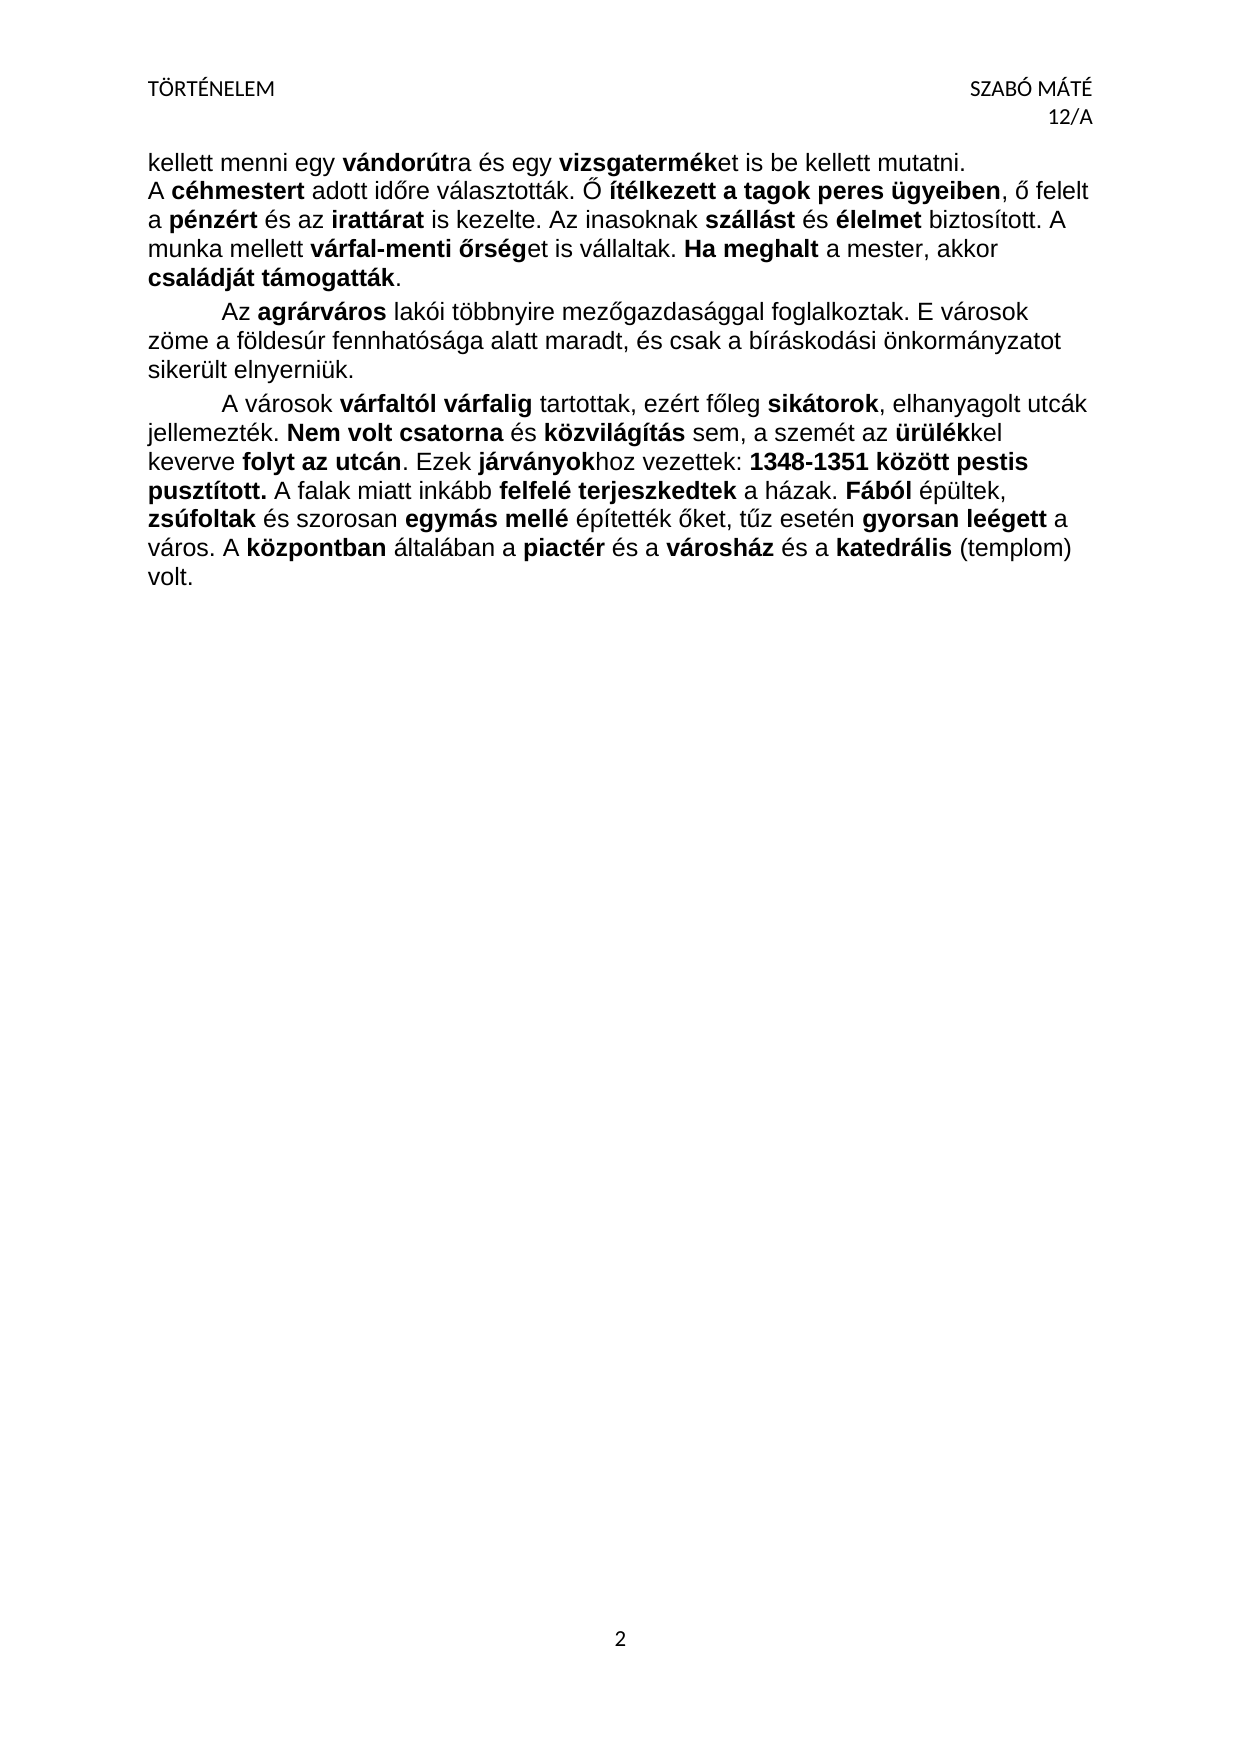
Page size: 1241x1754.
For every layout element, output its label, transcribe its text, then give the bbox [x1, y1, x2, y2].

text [148, 148, 1093, 291]
text Az agrárváros lakói többnyire mezőgazdasággal foglalkoztak. E városok zöme a földesúr fennhatósága alatt maradt, és csak a bíráskodási önkormányzatot sikerült elnyerniük. [148, 297, 1093, 383]
text A városok várfaltól várfalig tartottak, ezért főleg sikátorok, elhanyagolt utcák jellemezték. Nem volt csatorna és közvilágítás sem, a szemét az ürülékkel keverve folyt az utcán. Ezek járványokhoz vezettek: 1348-1351 között pestis pusztított. A falak miatt inkább felfelé terjeszkedtek a házak. Fából épültek, zsúfoltak és szorosan egymás mellé építették őket, tűz esetén gyorsan leégett a város. A központban általában a piactér és a városház és a katedrális (templom) volt. [148, 389, 1093, 591]
